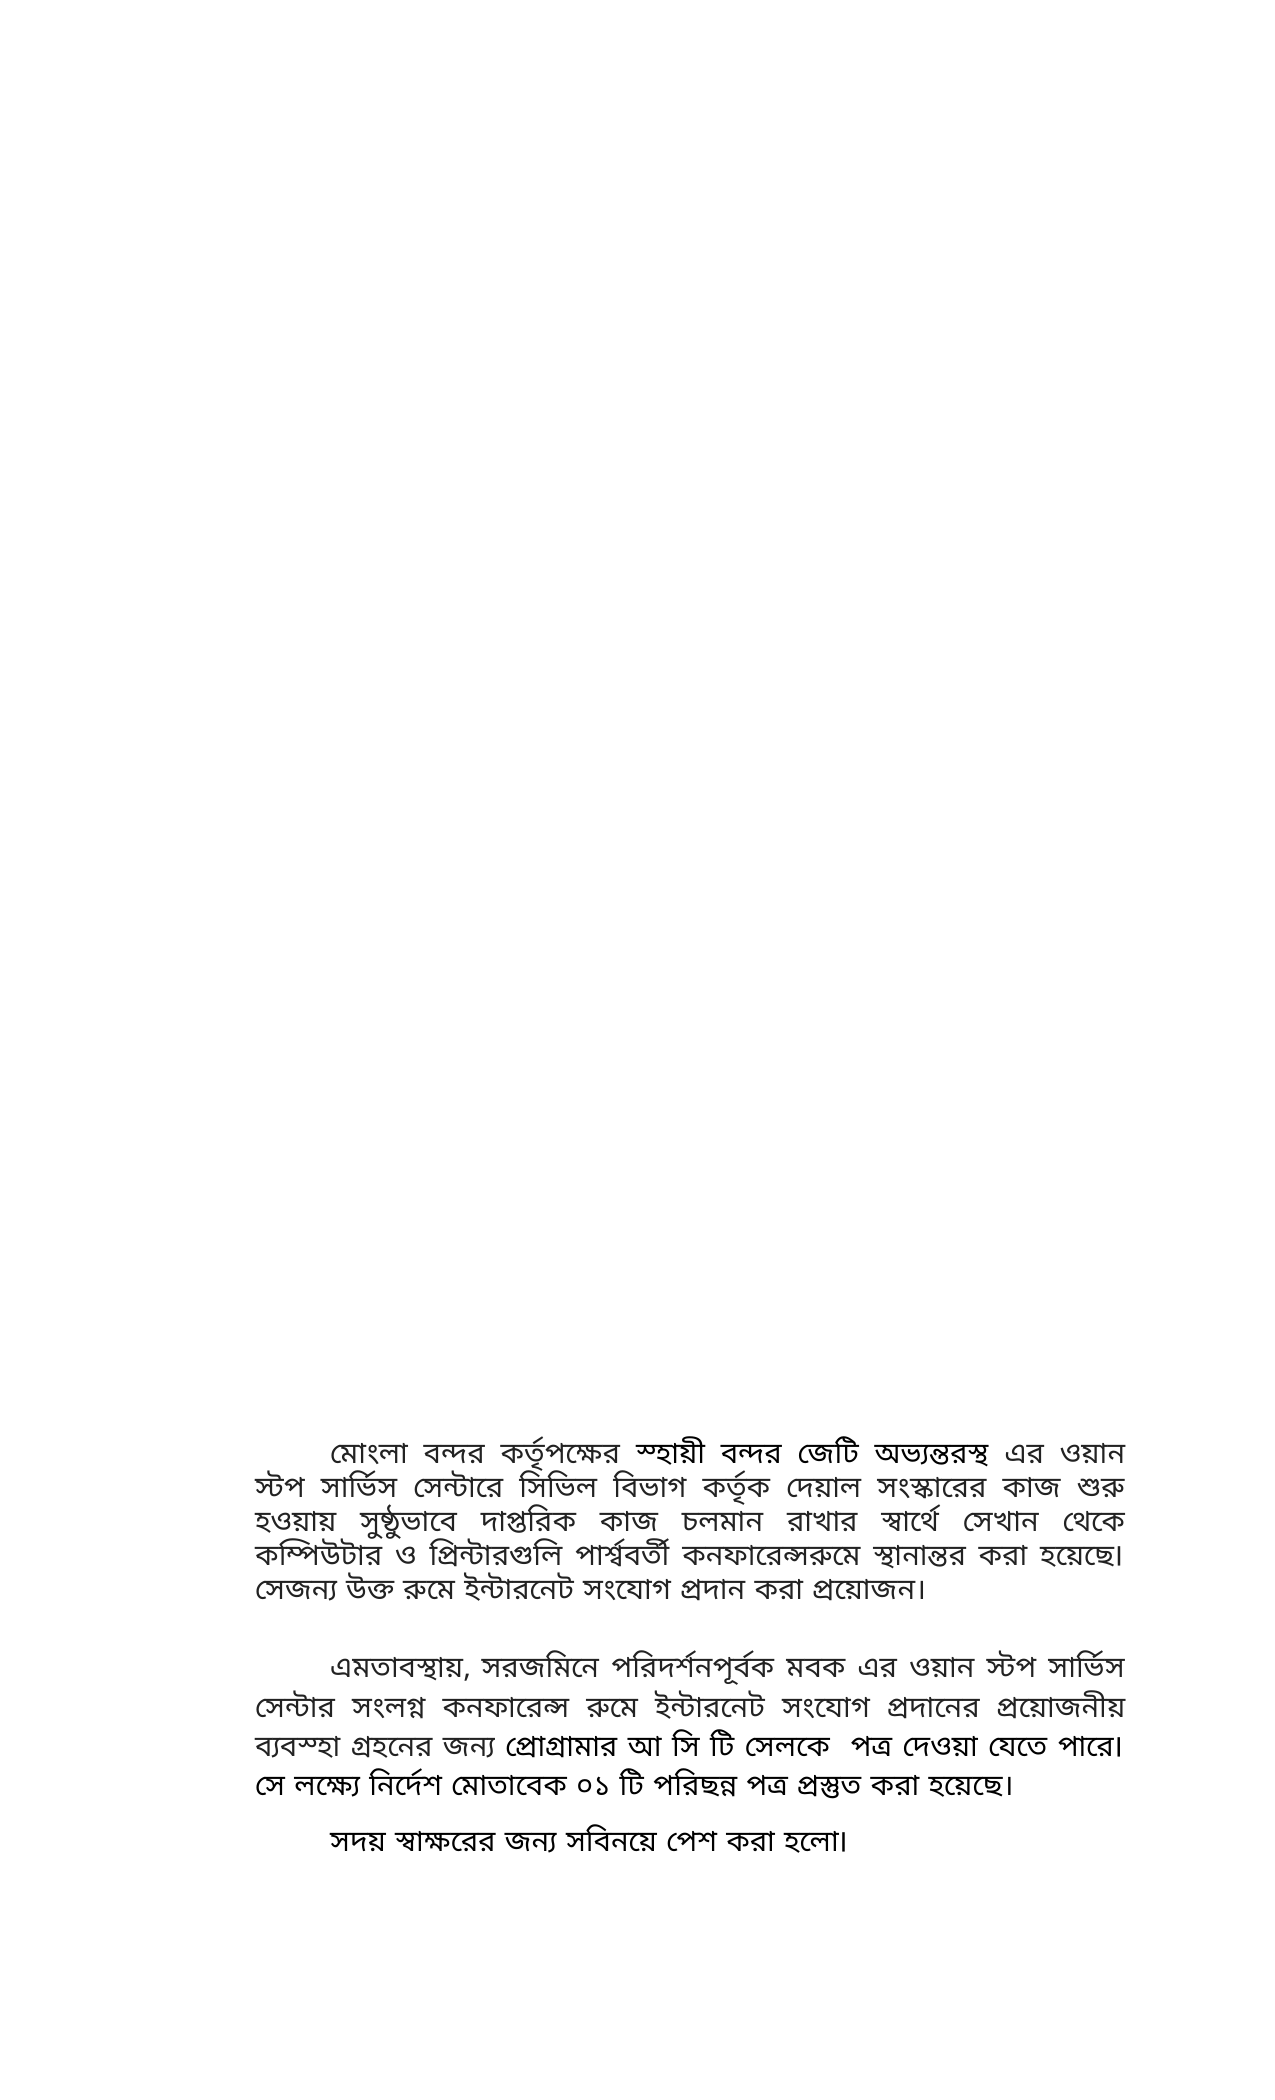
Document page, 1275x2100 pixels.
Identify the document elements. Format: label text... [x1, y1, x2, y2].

text সদয় স্বাক্ষরের জন্য সবিনয়ে পেশ করা হলো। [255, 1824, 1125, 1858]
text মোংলা বন্দর কর্তৃপক্ষের স্হায়ী বন্দর জেটি অভ্যন্তরস্থ এর ওয়ান স্টপ সার্ভিস সেন্টারে সিভিল বিভাগ কর্তৃক দেয়াল সংস্কারের কাজ শুরু হওয়ায় সুষ্ঠুভাবে দাপ্তরিক কাজ চলমান রাখার স্বার্থে সেখান থেকে কম্পিউটার ও প্রিন্টারগুলি পার্শ্ববর্তী কনফারেন্সরুমে স্থানান্তর করা হয়েছে। সেজন্য উক্ত রুমে ইন্টারনেট সংযোগ প্রদান করা প্রয়োজন। [255, 1436, 1125, 1606]
text এমতাবস্থায়, সরজমিনে পরিদর্শনপূর্বক মবক এর ওয়ান স্টপ সার্ভিস সেন্টার সংলগ্ন কনফারেন্স রুমে ইন্টারনেট সংযোগ প্রদানের প্রয়োজনীয় ব্যবস্হা গ্রহনের জন্য প্রোগ্রামার আ সি টি সেলকে পত্র দেওয়া যেতে পারে। সে লক্ষ্যে নির্দেশ মোতাবেক ০১ টি পরিছন্ন পত্র প্রস্তুত করা হয়েছে। [255, 1646, 1125, 1802]
